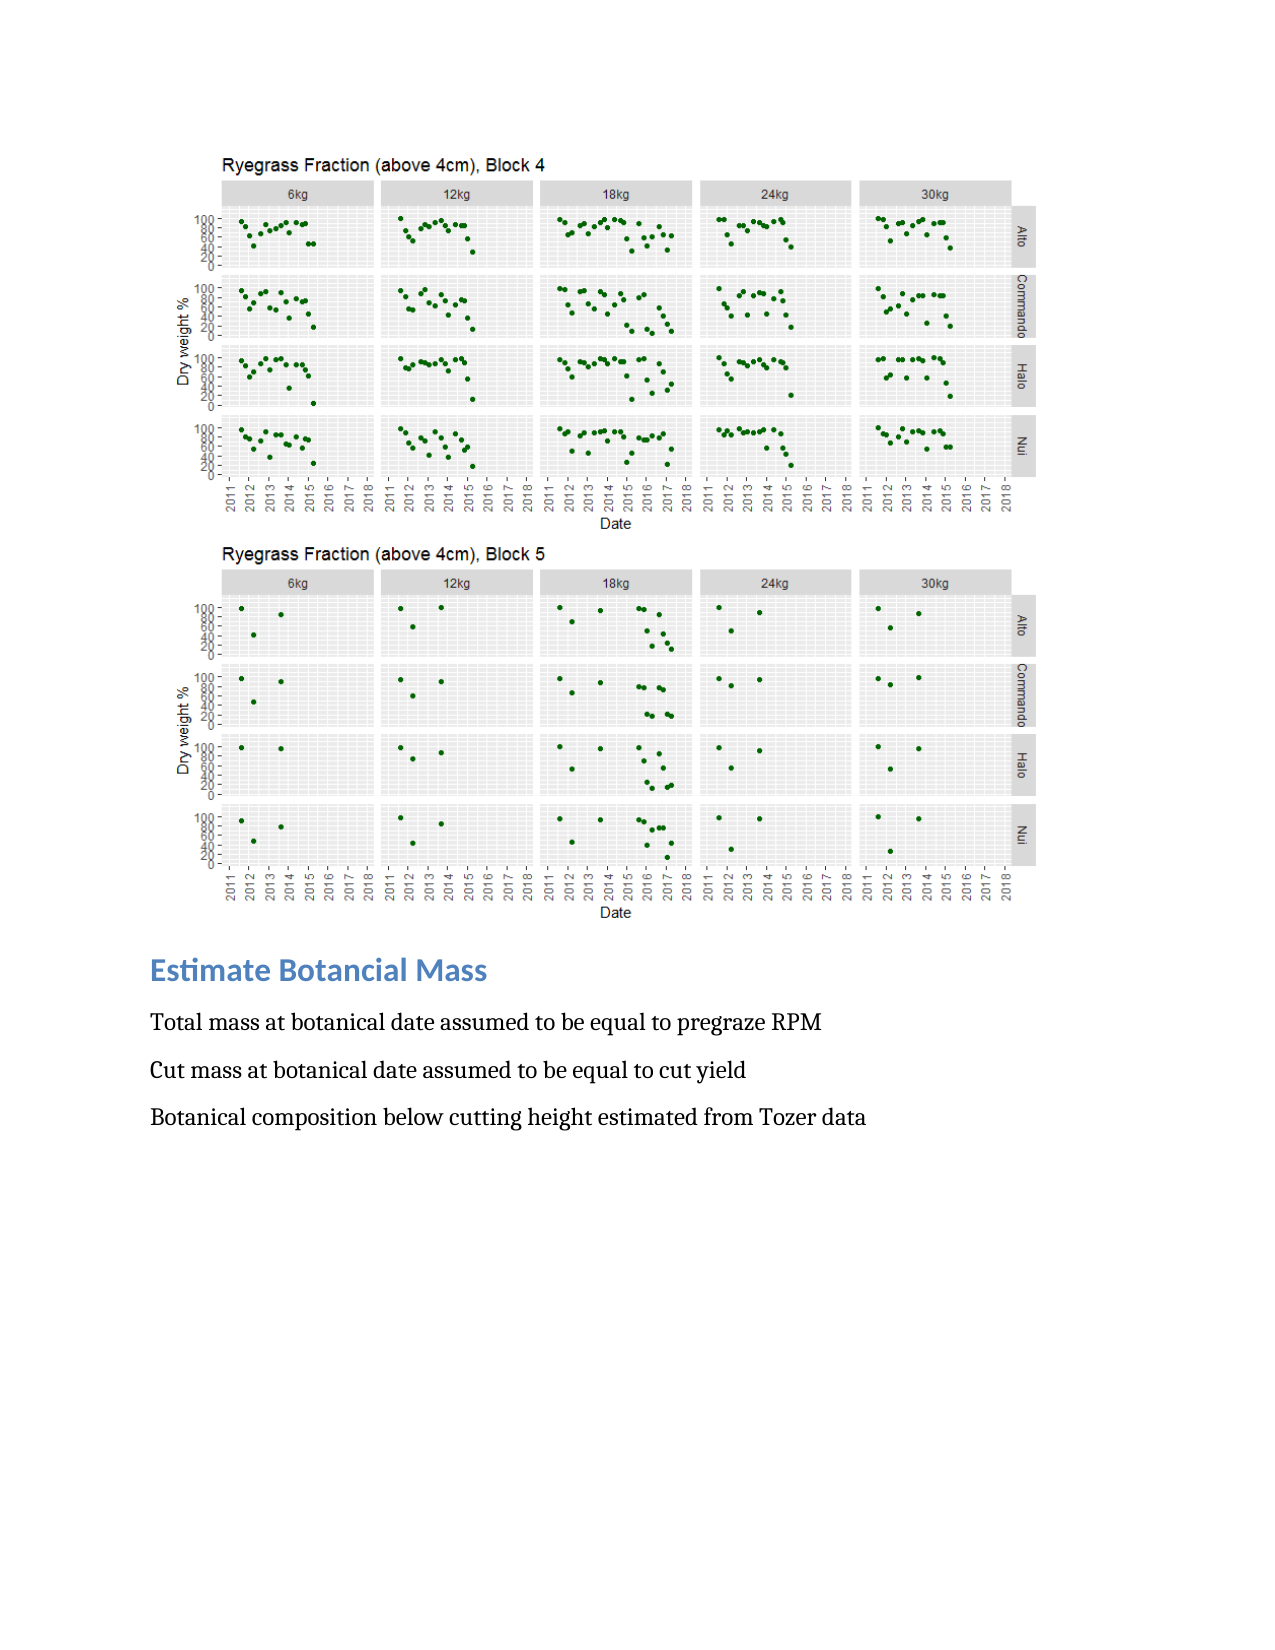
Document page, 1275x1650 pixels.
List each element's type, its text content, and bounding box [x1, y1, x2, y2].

text Total mass at botanical date assumed to be equal to pregraze RPM [150, 1008, 1125, 1037]
subtitle Estimate Botancial Mass [150, 948, 1125, 989]
picture [168, 150, 1044, 928]
text Cut mass at botanical date assumed to be equal to cut yield [150, 1056, 1125, 1084]
text Botanical composition below cutting height estimated from Tozer data [150, 1103, 1125, 1132]
